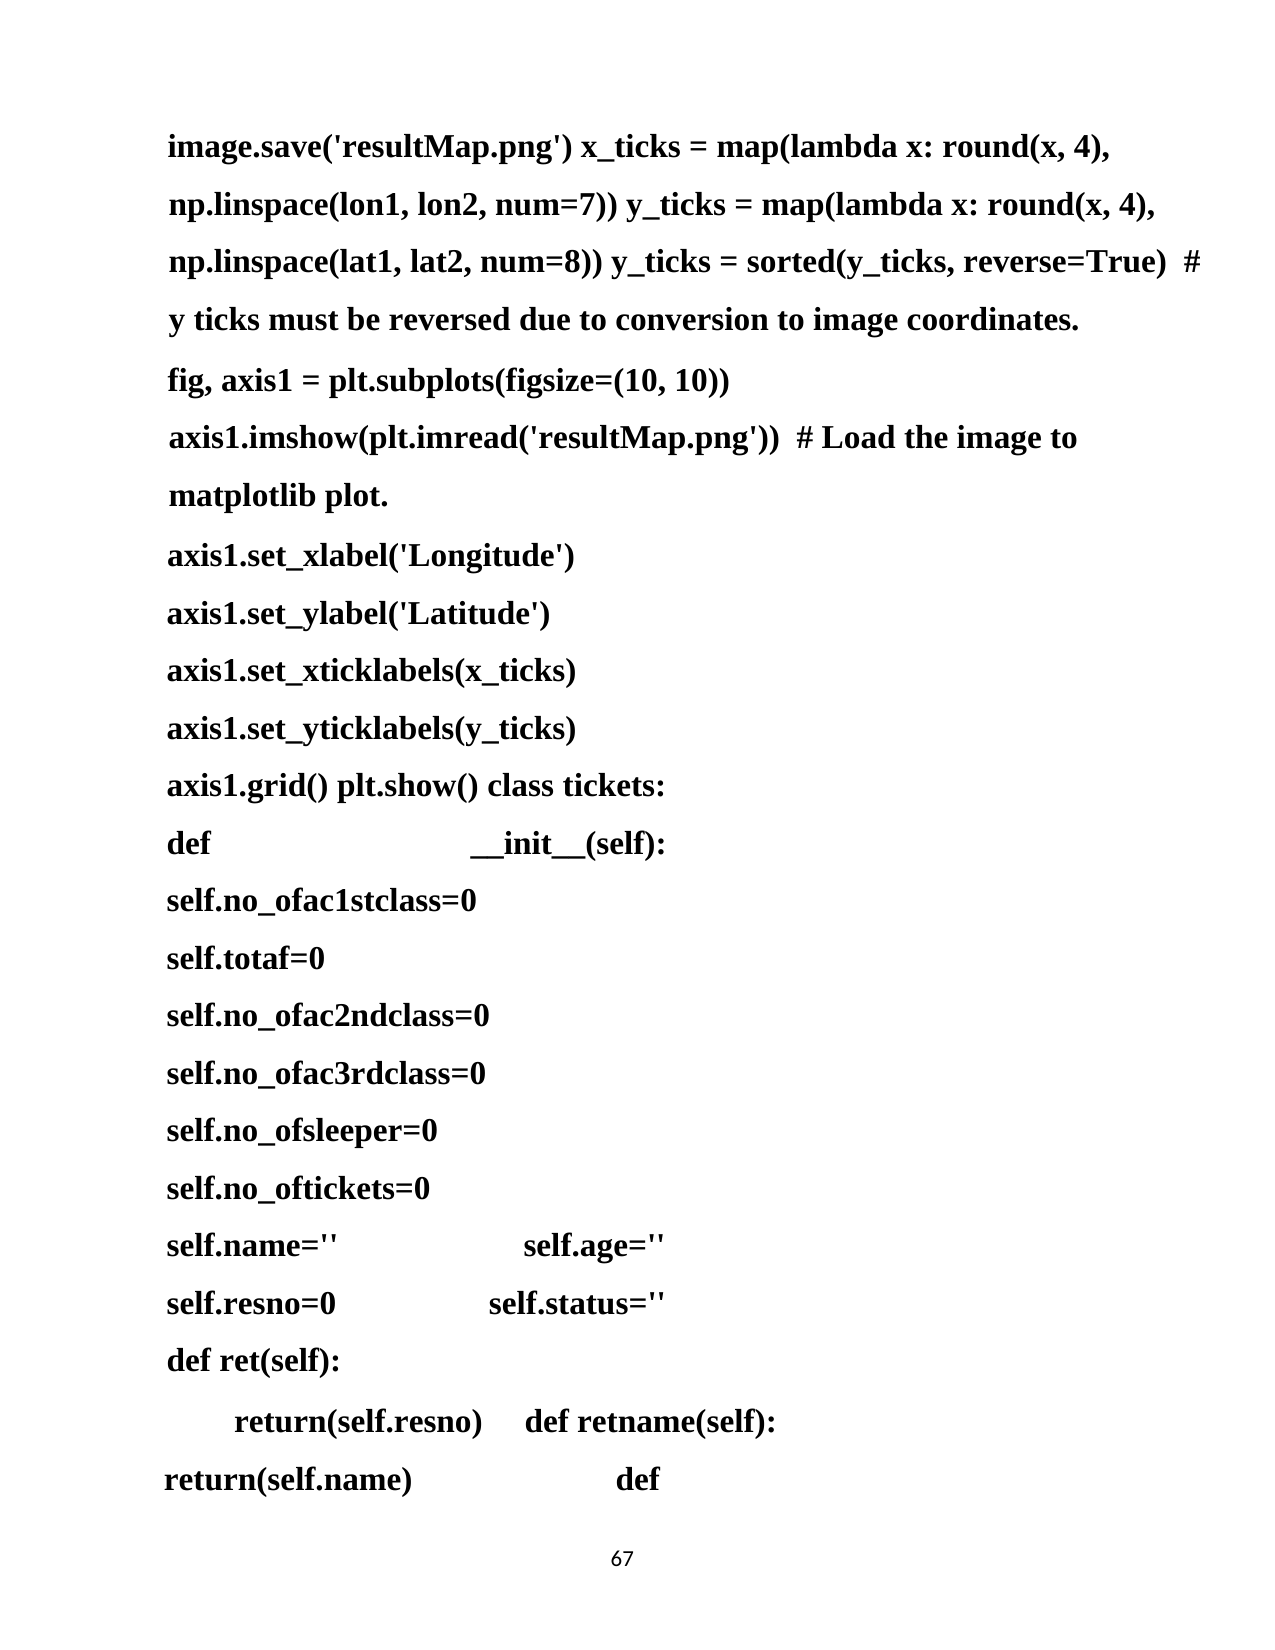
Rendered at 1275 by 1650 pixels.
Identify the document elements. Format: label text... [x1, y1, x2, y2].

text return(self.resno) def retname(self): [167, 1401, 872, 1439]
text fig, axis1 = plt.subplots(figsize=(10, 10)) axis1.imshow(plt.imread('resultMap.png')) # Load the image to matplotlib plot. [167, 360, 1211, 513]
text axis1.set_xlabel('Longitude') axis1.set_ylabel('Latitude') axis1.set_xticklabels(x_ticks) axis1.set_yticklabels(y_ticks) axis1.grid() plt.show() class tickets: def __init__(self): self.no_ofac1stclass=0 self.totaf=0 self.no_ofac2ndclass=0 self.no_ofac3rdclass=0 self.no_ofsleeper=0 self.no_oftickets=0 self.name='' self.age='' self.resno=0 self.status='' def ret(self): [166, 535, 667, 1379]
text image.save('resultMap.png') x_ticks = map(lambda x: round(x, 4), np.linspace(lon1, lon2, num=7)) y_ticks = map(lambda x: round(x, 4), np.linspace(lat1, lat2, num=8)) y_ticks = sorted(y_ticks, reverse=True) # y ticks must be reversed due to conversion to image coordinates. [167, 127, 1211, 337]
text return(self.name) def [0, 1459, 1273, 1497]
